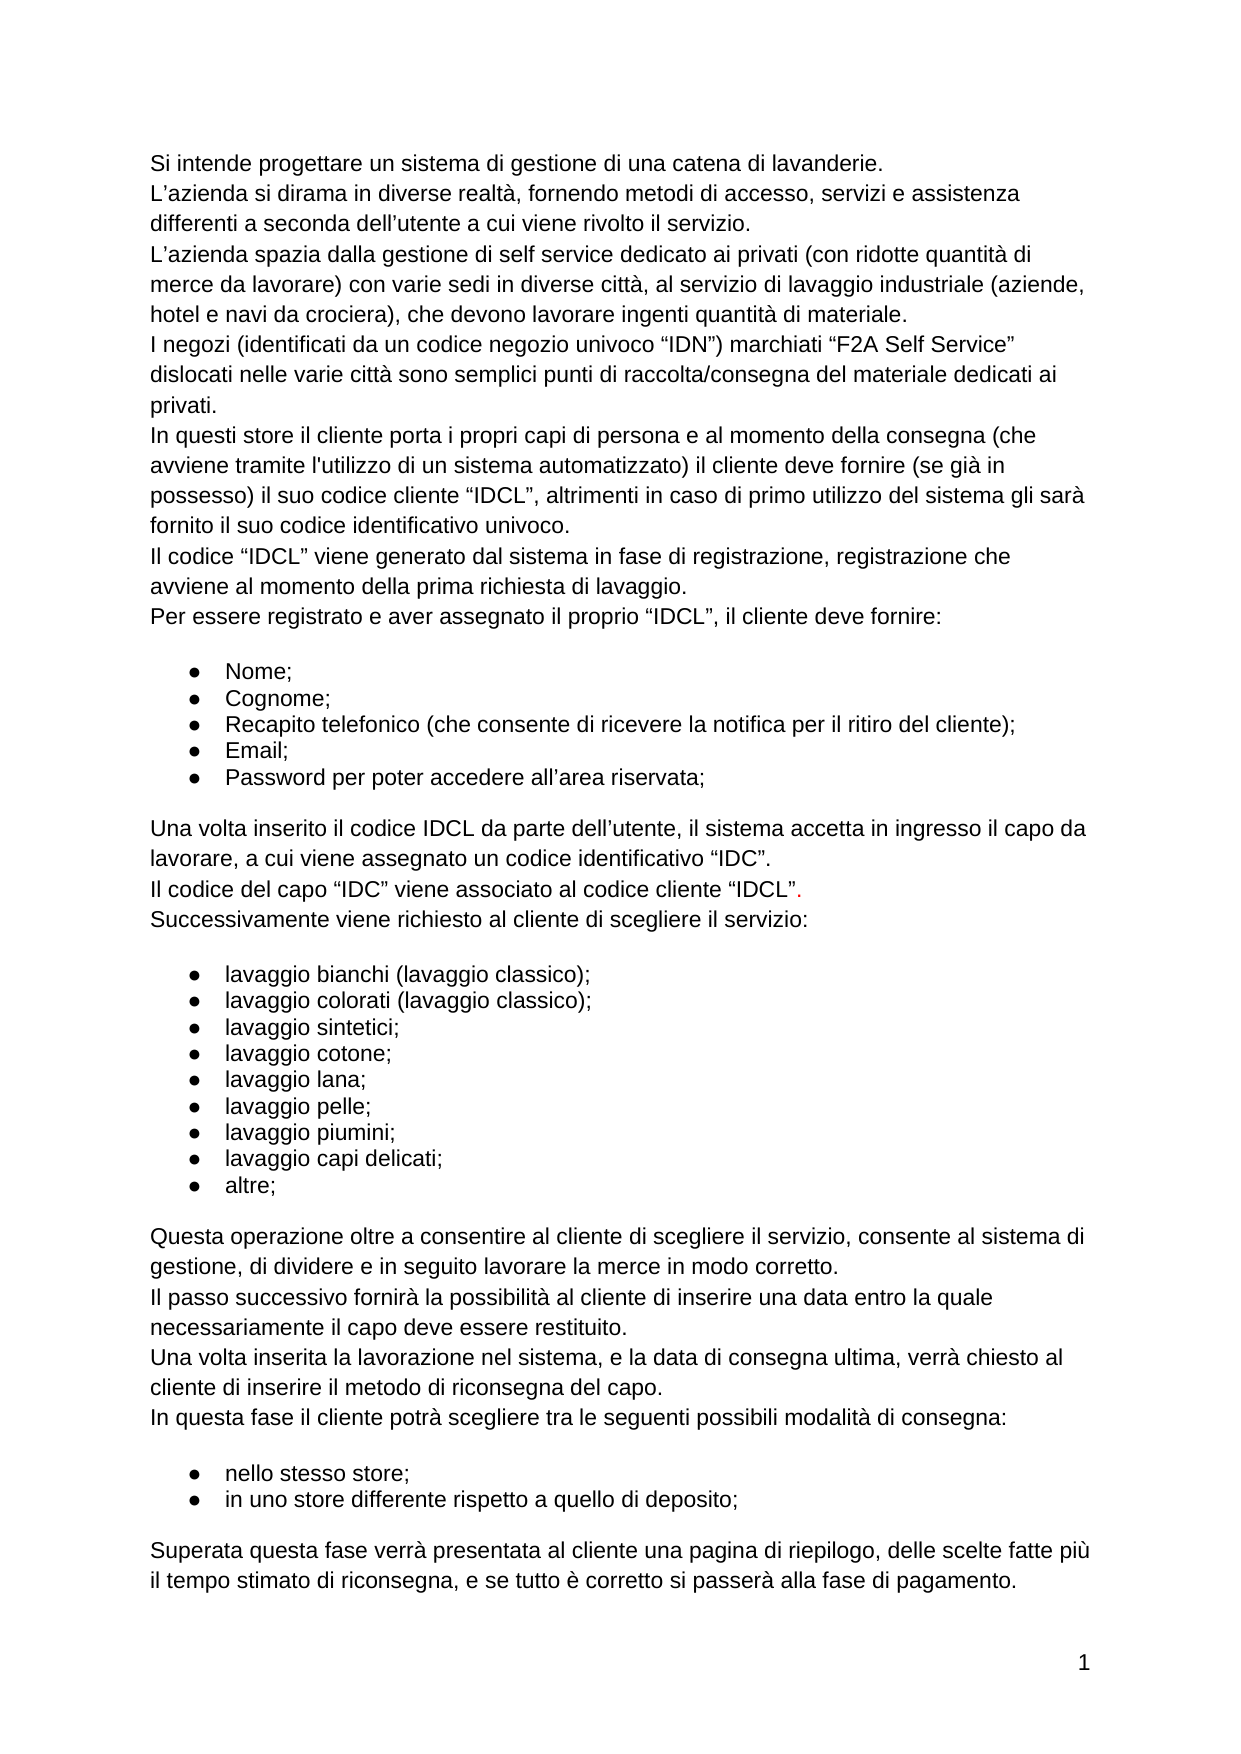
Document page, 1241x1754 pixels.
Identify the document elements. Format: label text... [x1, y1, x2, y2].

list lavaggio bianchi (lavaggio classico); [187, 961, 1090, 987]
list lavaggio pelle; [187, 1093, 1090, 1119]
list Recapito telefonico (che consente di ricevere la notifica per il ritiro del cliente); [187, 711, 1090, 737]
text Il codice del capo “IDC” viene associato al codice cliente “IDCL”. [150, 876, 1090, 902]
text Il codice “IDCL” viene generato dal sistema in fase di registrazione, registrazione che avviene al momento della prima richiesta di lavaggio. [150, 543, 1090, 599]
list lavaggio capi delicati; [187, 1145, 1090, 1172]
text Una volta inserita la lavorazione nel sistema, e la data di consegna ultima, verrà chiesto al cliente di inserire il metodo di riconsegna del capo. [150, 1344, 1090, 1401]
list lavaggio sintetici; [187, 1014, 1090, 1040]
text L’azienda si dirama in diverse realtà, fornendo metodi di accesso, servizi e assistenza differenti a seconda dell’utente a cui viene rivolto il servizio. [150, 180, 1090, 237]
text Successivamente viene richiesto al cliente di scegliere il servizio: [150, 906, 1090, 932]
text Questa operazione oltre a consentire al cliente di scegliere il servizio, consente al sistema di gestione, di dividere e in seguito lavorare la merce in modo corretto. [150, 1223, 1090, 1280]
text Il passo successivo fornirà la possibilità al cliente di inserire una data entro la quale necessariamente il capo deve essere restituito. [150, 1283, 1090, 1340]
text Una volta inserito il codice IDCL da parte dell’utente, il sistema accetta in ingresso il capo da lavorare, a cui viene assegnato un codice identificativo “IDC”. [150, 815, 1090, 872]
list Nome; [187, 658, 1090, 685]
list lavaggio piumini; [187, 1119, 1090, 1145]
list lavaggio cotone; [187, 1040, 1090, 1066]
text Si intende progettare un sistema di gestione di una catena di lavanderie. [150, 150, 1090, 176]
list Email; [187, 737, 1090, 764]
list in uno store differente rispetto a quello di deposito; [187, 1486, 1090, 1512]
text Per essere registrato e aver assegnato il proprio “IDCL”, il cliente deve fornire: [150, 603, 1090, 629]
text L’azienda spazia dalla gestione di self service dedicato ai privati (con ridotte quantità di merce da lavorare) con varie sedi in diverse città, al servizio di lavaggio industriale (aziende, hotel e navi da crociera), che devono lavorare ingenti quantità di materiale. [150, 241, 1090, 327]
list lavaggio colorati (lavaggio classico); [187, 987, 1090, 1014]
text I negozi (identificati da un codice negozio univoco “IDN”) marchiati “F2A Self Service” dislocati nelle varie città sono semplici punti di raccolta/consegna del materiale dedicati ai privati. [150, 331, 1090, 418]
list Cognome; [187, 685, 1090, 711]
list altre; [187, 1172, 1090, 1198]
list nello stesso store; [187, 1459, 1090, 1486]
list lavaggio lana; [187, 1066, 1090, 1093]
text In questi store il cliente porta i propri capi di persona e al momento della consegna (che avviene tramite l'utilizzo di un sistema automatizzato) il cliente deve fornire (se già in possesso) il suo codice cliente “IDCL”, altrimenti in caso di primo utilizzo del sistema gli sarà fornito il suo codice identificativo univoco. [150, 422, 1090, 539]
text In questa fase il cliente potrà scegliere tra le seguenti possibili modalità di consegna: [150, 1404, 1090, 1431]
list Password per poter accedere all’area riservata; [187, 764, 1090, 790]
